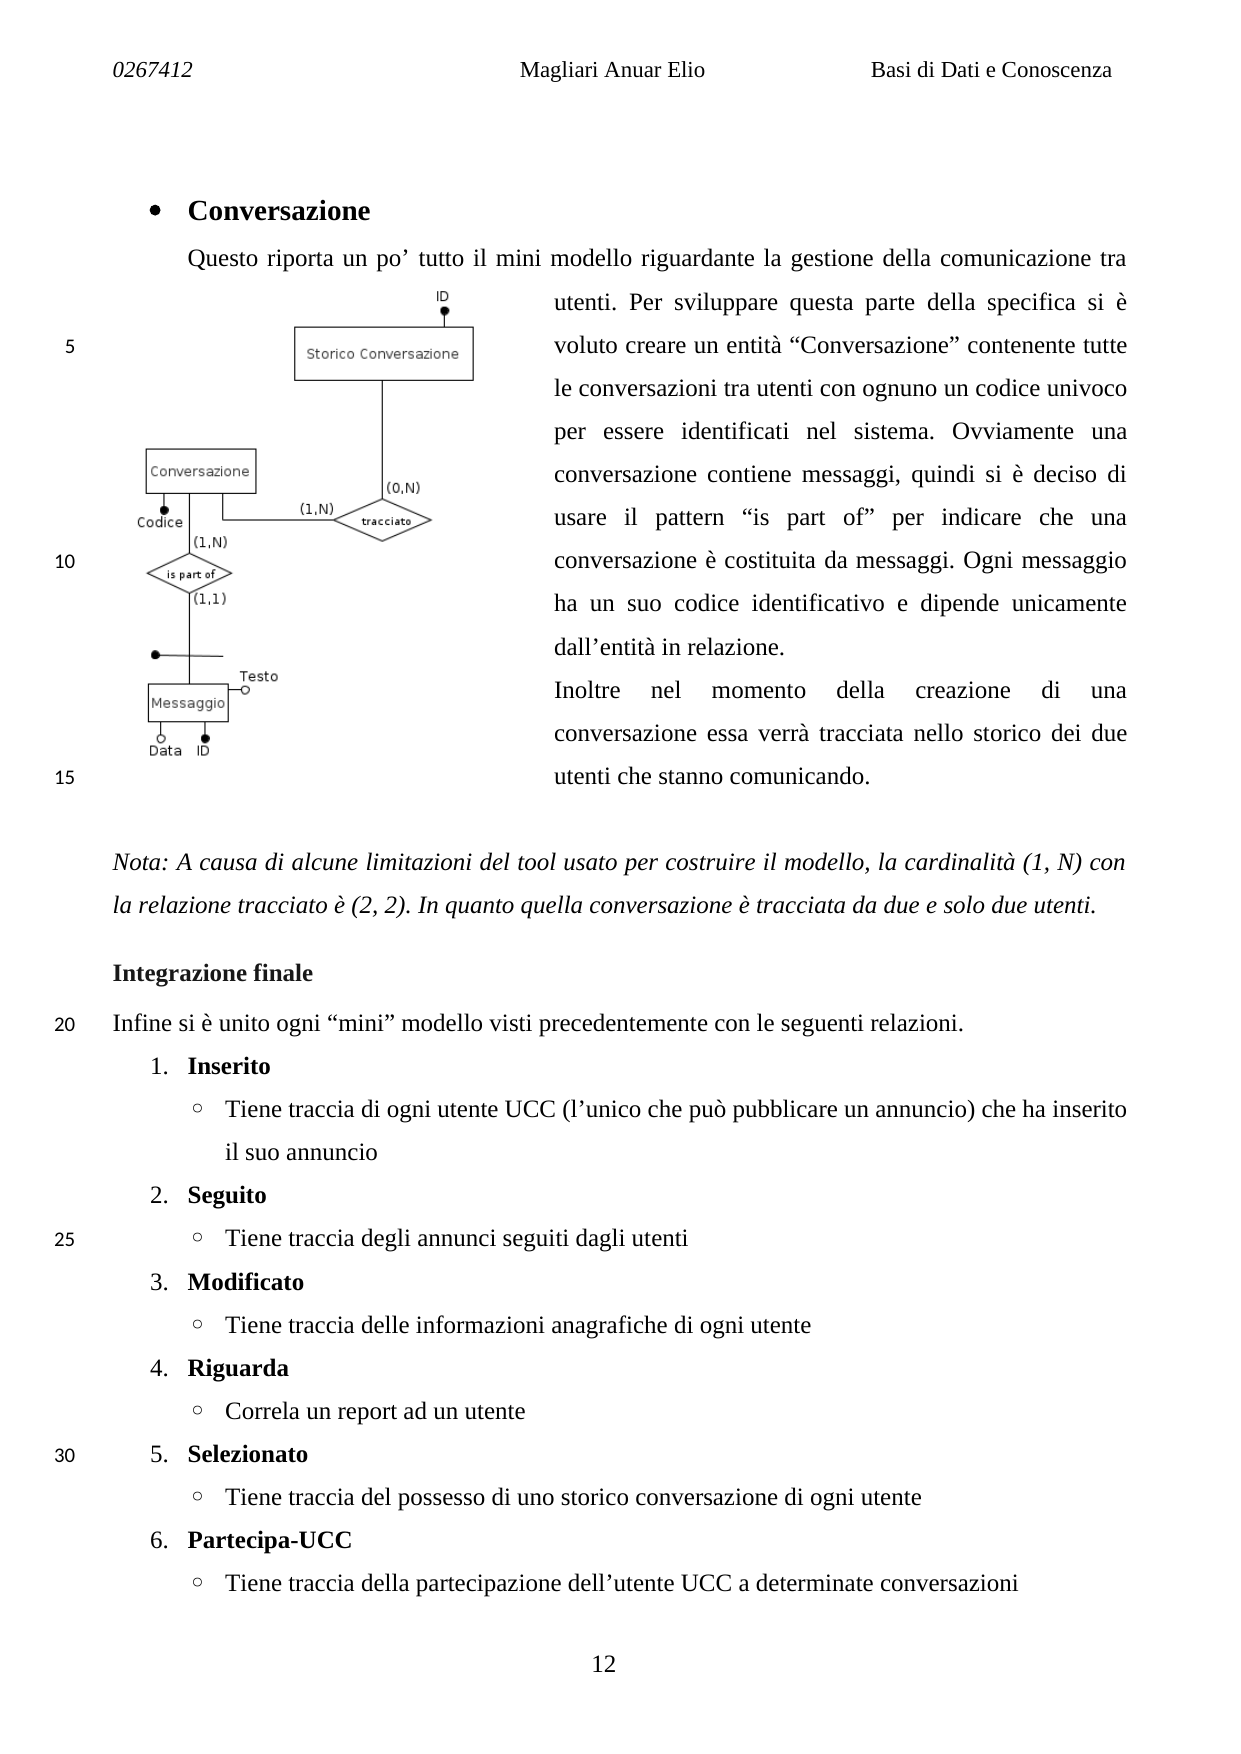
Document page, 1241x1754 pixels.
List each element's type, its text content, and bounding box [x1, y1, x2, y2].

list Riguarda [150, 1353, 1128, 1382]
list Conversazione [150, 193, 1128, 227]
subtitle Integrazione finale [112, 958, 1128, 987]
list Correla un report ad un utente [187, 1396, 1128, 1425]
list Tiene traccia di ogni utente UCC (l’unico che può pubblicare un annuncio) che ha inserito il suo annuncio [187, 1094, 1128, 1166]
list Partecipa-UCC [150, 1525, 1128, 1554]
list Selezionato [150, 1439, 1128, 1468]
picture [135, 285, 479, 762]
list Tiene traccia della partecipazione dell’utente UCC a determinate conversazioni [187, 1568, 1128, 1597]
text Nota: A causa di alcune limitazioni del tool usato per costruire il modello, la cardinalità (1, N) con la relazione tracciato è (2, 2). In quanto quella conversazione è tracciata da due e solo due utenti. [112, 847, 1128, 919]
list Tiene traccia delle informazioni anagrafiche di ogni utente [187, 1310, 1128, 1338]
list Modificato [150, 1267, 1128, 1295]
list Tiene traccia del possesso di uno storico conversazione di ogni utente [187, 1482, 1128, 1511]
list Tiene traccia degli annunci seguiti dagli utenti [187, 1223, 1128, 1252]
text Inoltre nel momento della creazione di una conversazione essa verrà tracciata nello storico dei due utenti che stanno comunicando. [187, 675, 1128, 790]
list Seguito [150, 1180, 1128, 1209]
text Infine si è unito ogni “mini” modello visti precedentemente con le seguenti relazioni. [112, 1008, 1128, 1037]
list Inserito [150, 1051, 1128, 1080]
text Questo riporta un po’ tutto il mini modello riguardante la gestione della comunicazione tra utenti. Per sviluppare questa parte della specifica si è voluto creare un entità “Conversazione” contenente tutte le conversazioni tra utenti con ognuno un codice univoco per essere identificati nel sistema. Ovviamente una conversazione contiene messaggi, quindi si è deciso di usare il pattern “is part of” per indicare che una conversazione è costituita da messaggi. Ogni messaggio ha un suo codice identificativo e dipende unicamente dall’entità in relazione. [187, 243, 1128, 660]
